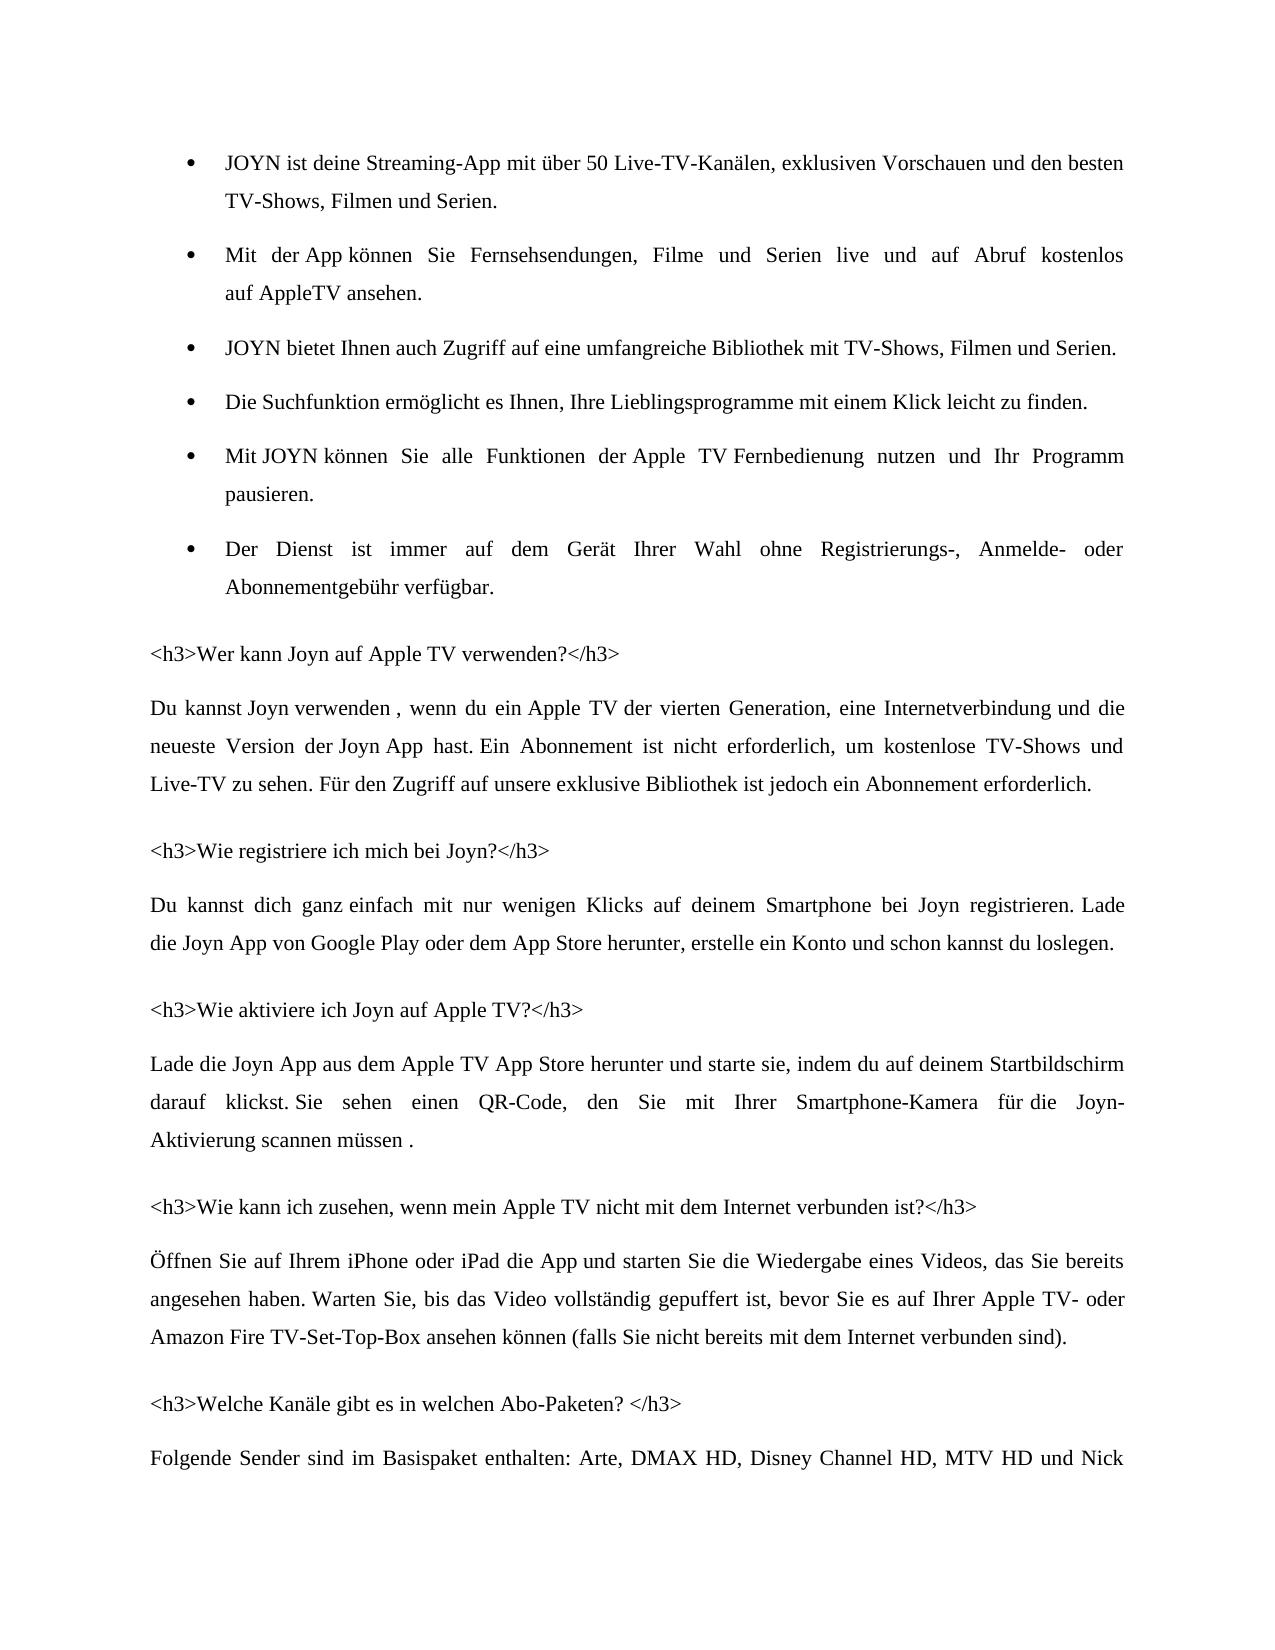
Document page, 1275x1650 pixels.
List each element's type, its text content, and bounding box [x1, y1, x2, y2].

subtitle <h3>Welche Kanäle gibt es in welchen Abo-Paketen? </h3> [150, 1391, 1125, 1416]
list JOYN ist deine Streaming-App mit über 50 Live-TV-Kanälen, exklusiven Vorschauen und den besten TV-Shows, Filmen und Serien. [187, 150, 1125, 213]
list Mit JOYN können Sie alle Funktionen der Apple TV Fernbedienung nutzen und Ihr Programm pausieren. [187, 443, 1125, 507]
text Lade die Joyn App aus dem Apple TV App Store herunter und starte sie, indem du auf deinem Startbildschirm darauf klickst. Sie sehen einen QR-Code, den Sie mit Ihrer Smartphone-Kamera für die Joyn-Aktivierung scannen müssen . [150, 1051, 1125, 1152]
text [150, 1445, 1125, 1470]
subtitle <h3>Wie kann ich zusehen, wenn mein Apple TV nicht mit dem Internet verbunden ist?</h3> [150, 1194, 1125, 1219]
list Der Dienst ist immer auf dem Gerät Ihrer Wahl ohne Registrierungs-, Anmelde- oder Abonnementgebühr verfügbar. [187, 536, 1125, 599]
list JOYN bietet Ihnen auch Zugriff auf eine umfangreiche Bibliothek mit TV-Shows, Filmen und Serien. [187, 334, 1125, 360]
text Du kannst Joyn verwenden , wenn du ein Apple TV der vierten Generation, eine Internetverbindung und die neueste Version der Joyn App hast. Ein Abonnement ist nicht erforderlich, um kostenlose TV-Shows und Live-TV zu sehen. Für den Zugriff auf unsere exklusive Bibliothek ist jedoch ein Abonnement erforderlich. [150, 695, 1125, 796]
list Die Suchfunktion ermöglicht es Ihnen, Ihre Lieblingsprogramme mit einem Klick leicht zu finden. [187, 389, 1125, 414]
subtitle <h3>Wer kann Joyn auf Apple TV verwenden?</h3> [150, 641, 1125, 666]
subtitle <h3>Wie registriere ich mich bei Joyn?</h3> [150, 838, 1125, 863]
text Du kannst dich ganz einfach mit nur wenigen Klicks auf deinem Smartphone bei Joyn registrieren. Lade die Joyn App von Google Play oder dem App Store herunter, erstelle ein Konto und schon kannst du loslegen. [150, 892, 1125, 955]
subtitle <h3>Wie aktiviere ich Joyn auf Apple TV?</h3> [150, 997, 1125, 1022]
text Öffnen Sie auf Ihrem iPhone oder iPad die App und starten Sie die Wiedergabe eines Videos, das Sie bereits angesehen haben. Warten Sie, bis das Video vollständig gepuffert ist, bevor Sie es auf Ihrer Apple TV- oder Amazon Fire TV-Set-Top-Box ansehen können (falls Sie nicht bereits mit dem Internet verbunden sind). [150, 1248, 1125, 1349]
list Mit der App können Sie Fernsehsendungen, Filme und Serien live und auf Abruf kostenlos auf AppleTV ansehen. [187, 242, 1125, 305]
